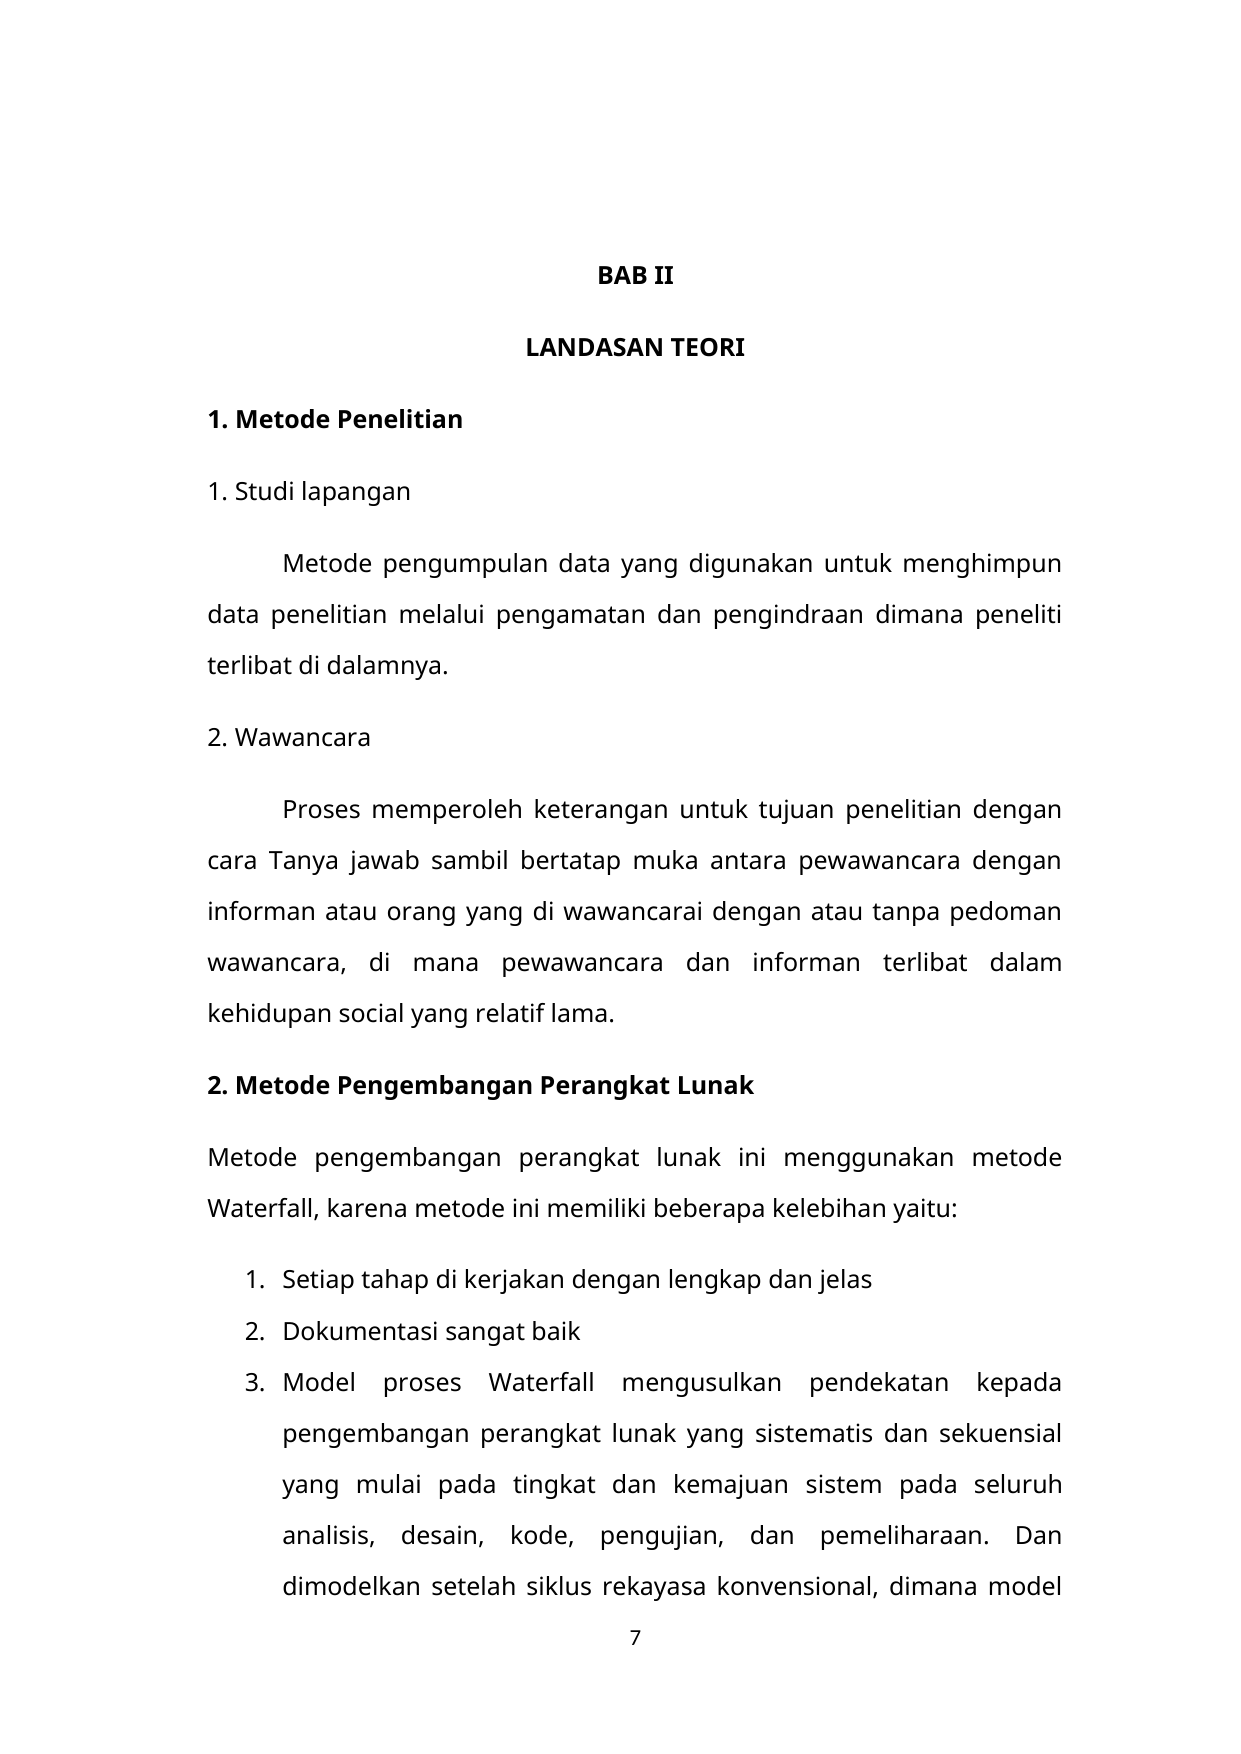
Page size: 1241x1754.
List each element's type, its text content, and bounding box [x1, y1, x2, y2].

text 1. Metode Penelitian [207, 402, 1063, 436]
text Metode pengumpulan data yang digunakan untuk menghimpun data penelitian melalui pengamatan dan pengindraan dimana peneliti terlibat di dalamnya. [207, 546, 1063, 682]
text 1. Studi lapangan [207, 474, 1063, 508]
text Metode pengembangan perangkat lunak ini menggunakan metode Waterfall, karena metode ini memiliki beberapa kelebihan yaitu: [207, 1139, 1063, 1224]
list Dokumentasi sangat baik [244, 1313, 1063, 1347]
text 2. Metode Pengembangan Perangkat Lunak [207, 1067, 1063, 1101]
list Setiap tahap di kerjakan dengan lengkap dan jelas [244, 1262, 1063, 1296]
text 2. Wawancara [207, 719, 1063, 753]
text Proses memperoleh keterangan untuk tujuan penelitian dengan cara Tanya jawab sambil bertatap muka antara pewawancara dengan informan atau orang yang di wawancarai dengan atau tanpa pedoman wawancara, di mana pewawancara dan informan terlibat dalam kehidupan social yang relatif lama. [207, 791, 1063, 1029]
text LANDASAN TEORI [207, 330, 1063, 364]
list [244, 1364, 1063, 1602]
text BAB II [207, 258, 1063, 292]
